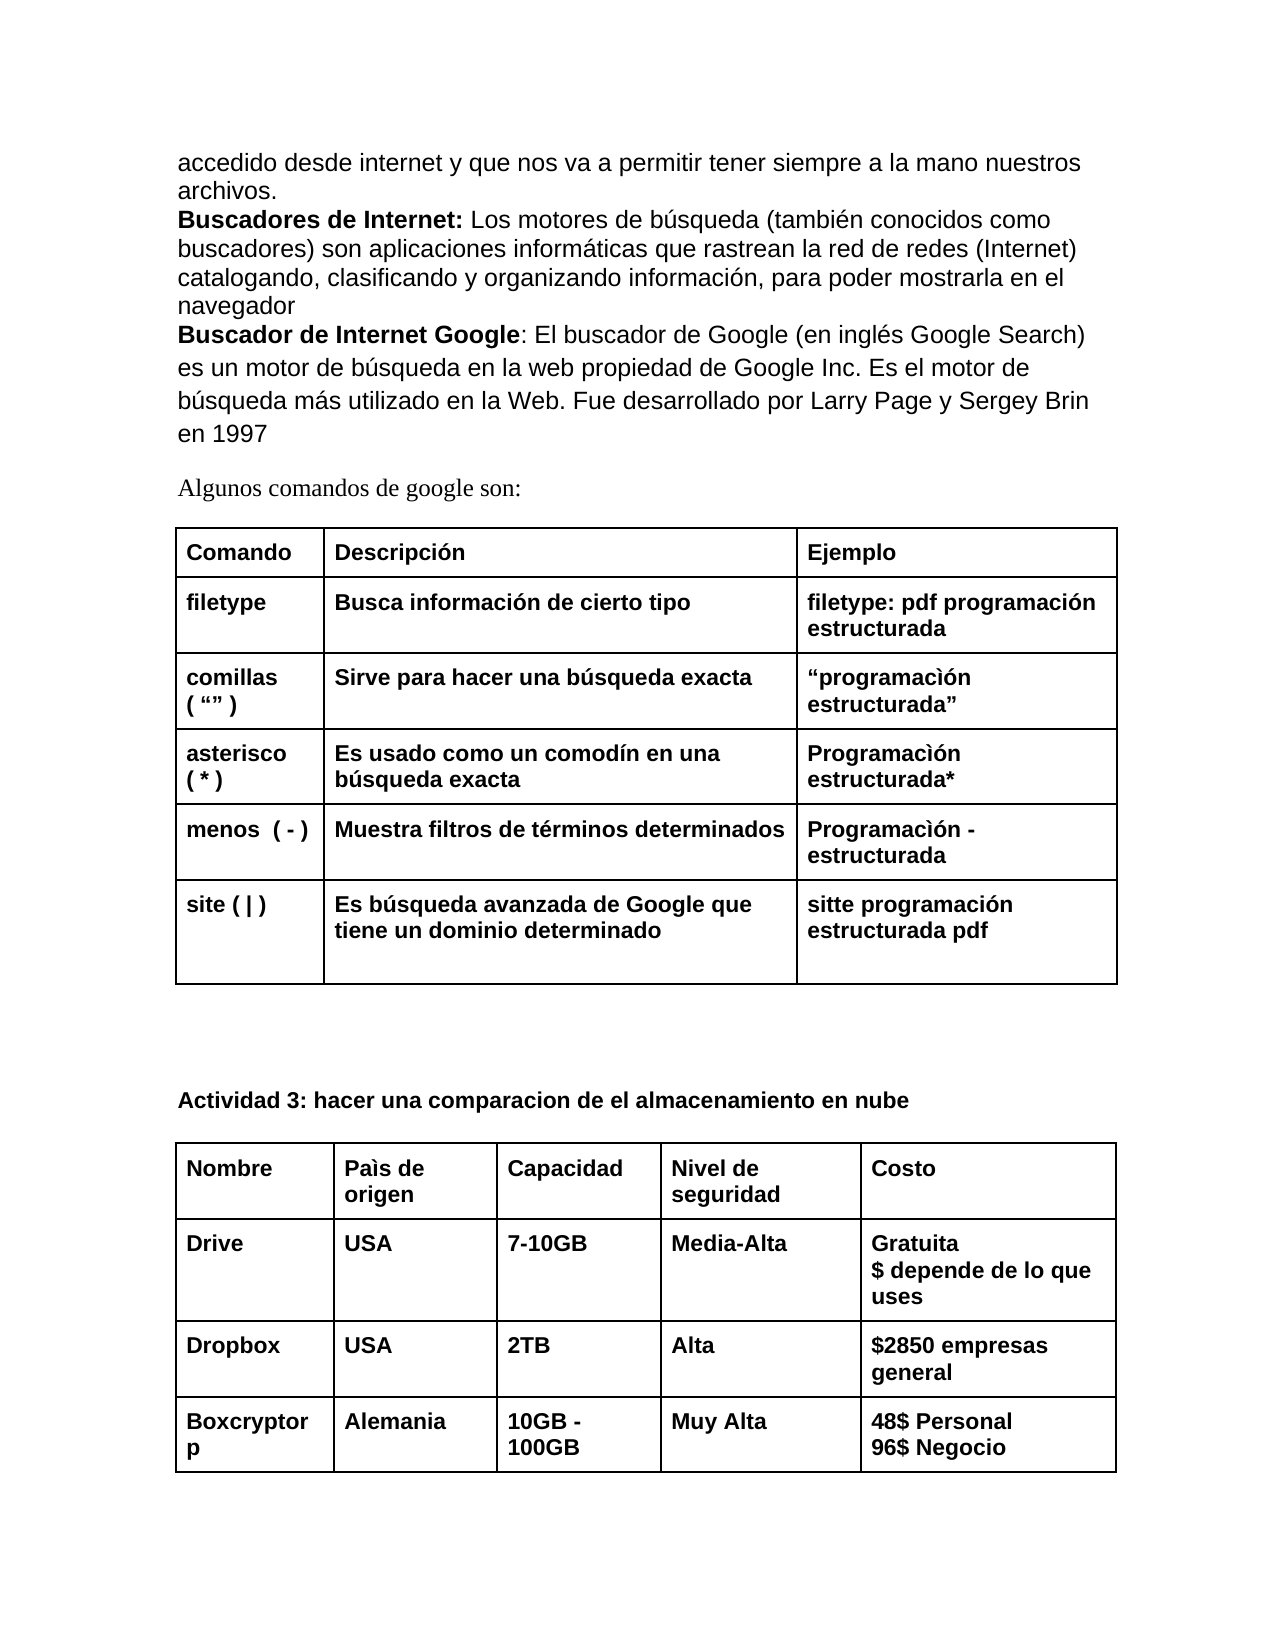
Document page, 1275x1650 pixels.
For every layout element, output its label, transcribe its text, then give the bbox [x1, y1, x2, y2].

table_cell Gratuita $ depende de lo que uses [862, 1220, 1115, 1320]
table_header Costo [862, 1144, 1115, 1218]
table_header Paìs de origen [335, 1144, 496, 1218]
table_cell Muy Alta [662, 1398, 860, 1471]
table_cell USA [335, 1322, 496, 1396]
table_header Nivel de seguridad [662, 1144, 860, 1218]
table_cell Boxcryptor p [177, 1398, 333, 1471]
table_header Comando [177, 529, 323, 576]
table_cell Busca información de cierto tipo [325, 578, 796, 652]
table_cell 7-10GB [498, 1220, 660, 1320]
table_cell USA [335, 1220, 496, 1320]
table_cell Muestra filtros de términos determinados [325, 805, 796, 879]
table_cell Dropbox [177, 1322, 333, 1396]
table_cell Programacìón estructurada* [798, 730, 1116, 803]
table_cell Es usado como un comodín en una búsqueda exacta [325, 730, 796, 803]
table_cell Programacìón -estructurada [798, 805, 1116, 879]
table_cell asterisco ( * ) [177, 730, 323, 803]
table_cell $2850 empresas general [862, 1322, 1115, 1396]
table_cell Alemania [335, 1398, 496, 1471]
table_cell Es búsqueda avanzada de Google que tiene un dominio determinado [325, 881, 796, 983]
text Buscador de Internet Google: El buscador de Google (en inglés Google Search) es un motor de búsqueda en la web propiedad de Google Inc. Es el motor de búsqueda más utilizado en la Web. Fue desarrollado por Larry Page y Sergey Brin en 1997 [177, 320, 1098, 448]
table_cell site ( | ) [177, 881, 323, 983]
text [177, 148, 1098, 205]
table_cell sitte programación estructurada pdf [798, 881, 1116, 983]
table_cell Alta [662, 1322, 860, 1396]
table_header Descripción [325, 529, 796, 576]
table_cell 10GB - 100GB [498, 1398, 660, 1471]
table_header Ejemplo [798, 529, 1116, 576]
table_cell filetype [177, 578, 323, 652]
text Actividad 3: hacer una comparacion de el almacenamiento en nube [177, 1087, 1098, 1113]
table_header Nombre [177, 1144, 333, 1218]
table_cell Drive [177, 1220, 333, 1320]
text Buscadores de Internet: Los motores de búsqueda (también conocidos como buscadores) son aplicaciones informáticas que rastrean la red de redes (Internet) catalogando, clasificando y organizando información, para poder mostrarla en el navegador [177, 205, 1098, 320]
table_cell 2TB [498, 1322, 660, 1396]
table_cell filetype: pdf programación estructurada [798, 578, 1116, 652]
table_cell Media-Alta [662, 1220, 860, 1320]
table_cell comillas ( “” ) [177, 654, 323, 727]
text Algunos comandos de google son: [177, 473, 1098, 502]
table_header Capacidad [498, 1144, 660, 1218]
table_cell “programacìón estructurada” [798, 654, 1116, 727]
table_cell menos ( - ) [177, 805, 323, 879]
table_cell Sirve para hacer una búsqueda exacta [325, 654, 796, 727]
table_cell 48$ Personal 96$ Negocio [862, 1398, 1115, 1471]
